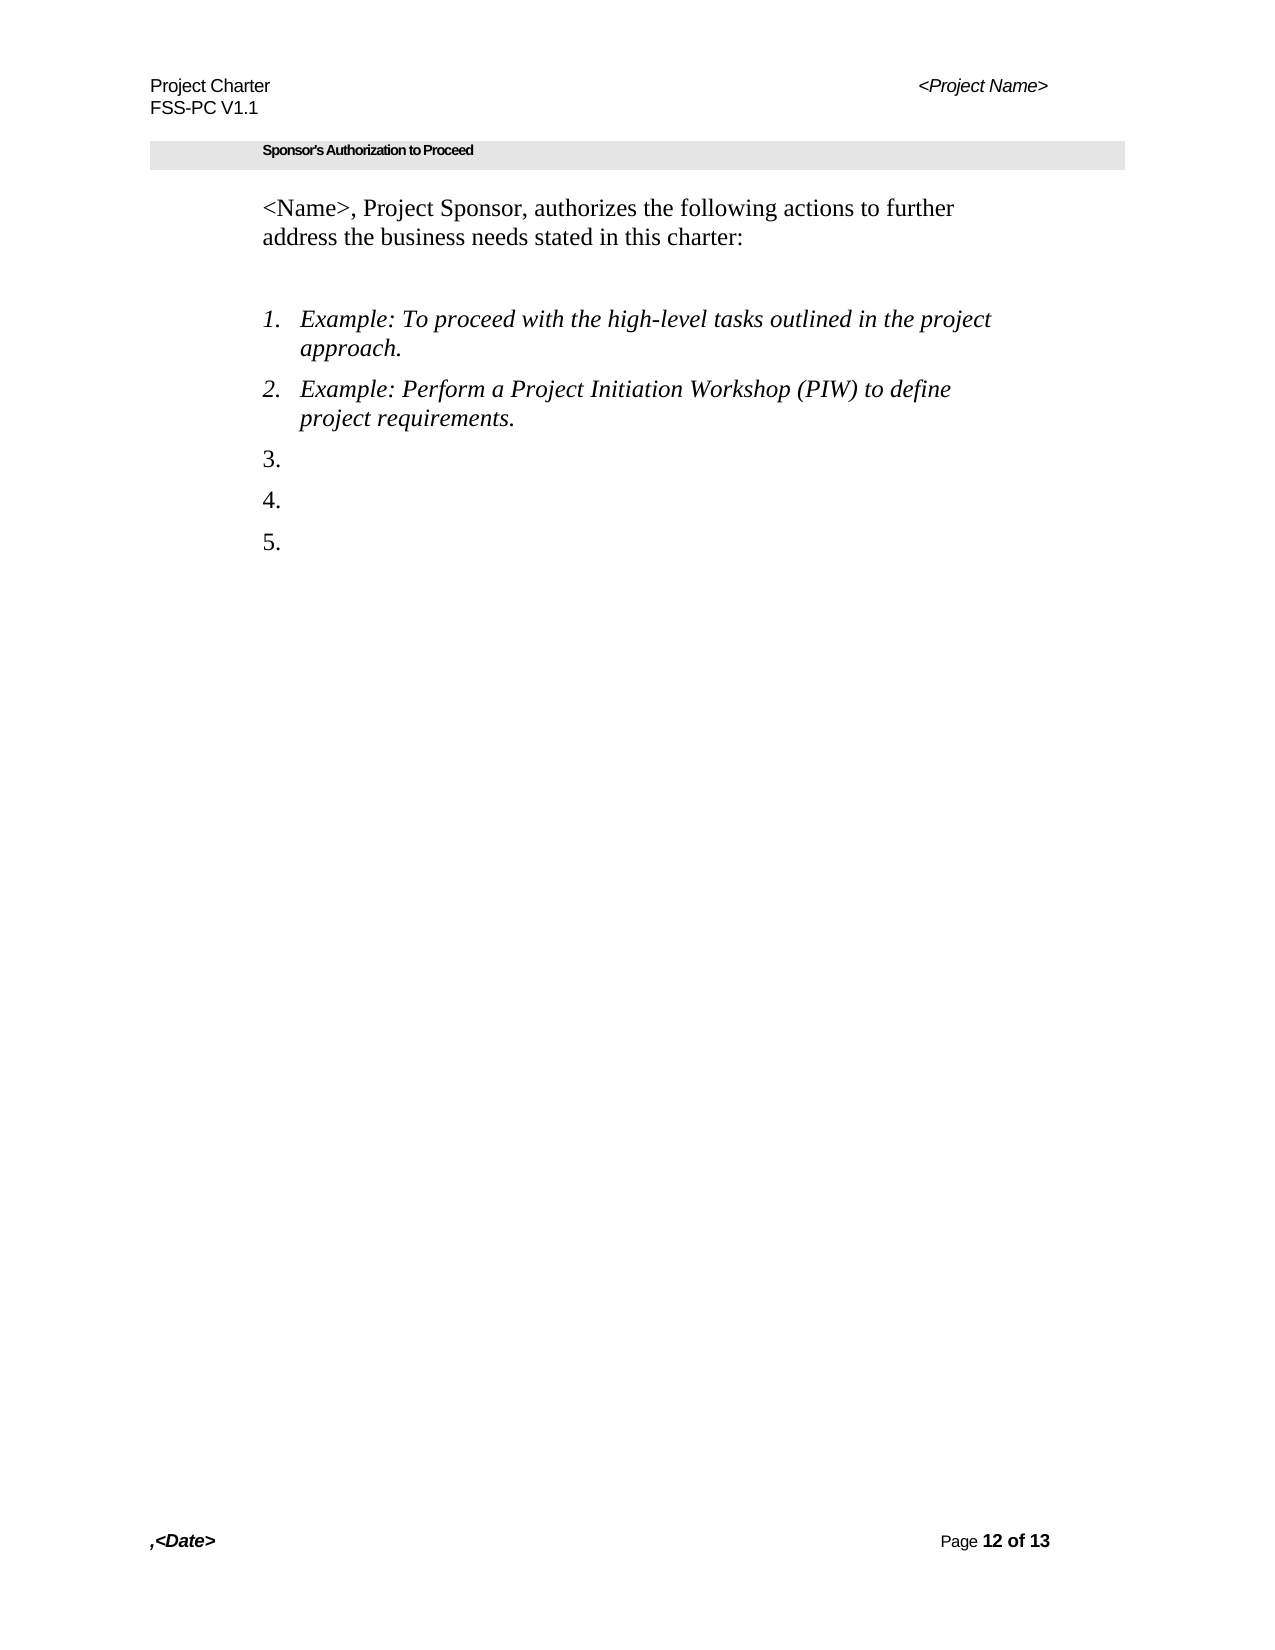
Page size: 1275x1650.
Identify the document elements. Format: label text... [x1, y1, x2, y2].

list Example: Perform a Project Initiation Workshop (PIW) to define project requirements. [262, 374, 1012, 432]
text <Name>, Project Sponsor, authorizes the following actions to further address the business needs stated in this charter: [262, 193, 1012, 251]
subtitle Sponsor's Authorization to Proceed [150, 141, 1125, 170]
list Example: To proceed with the high-level tasks outlined in the project approach. [262, 304, 1012, 362]
